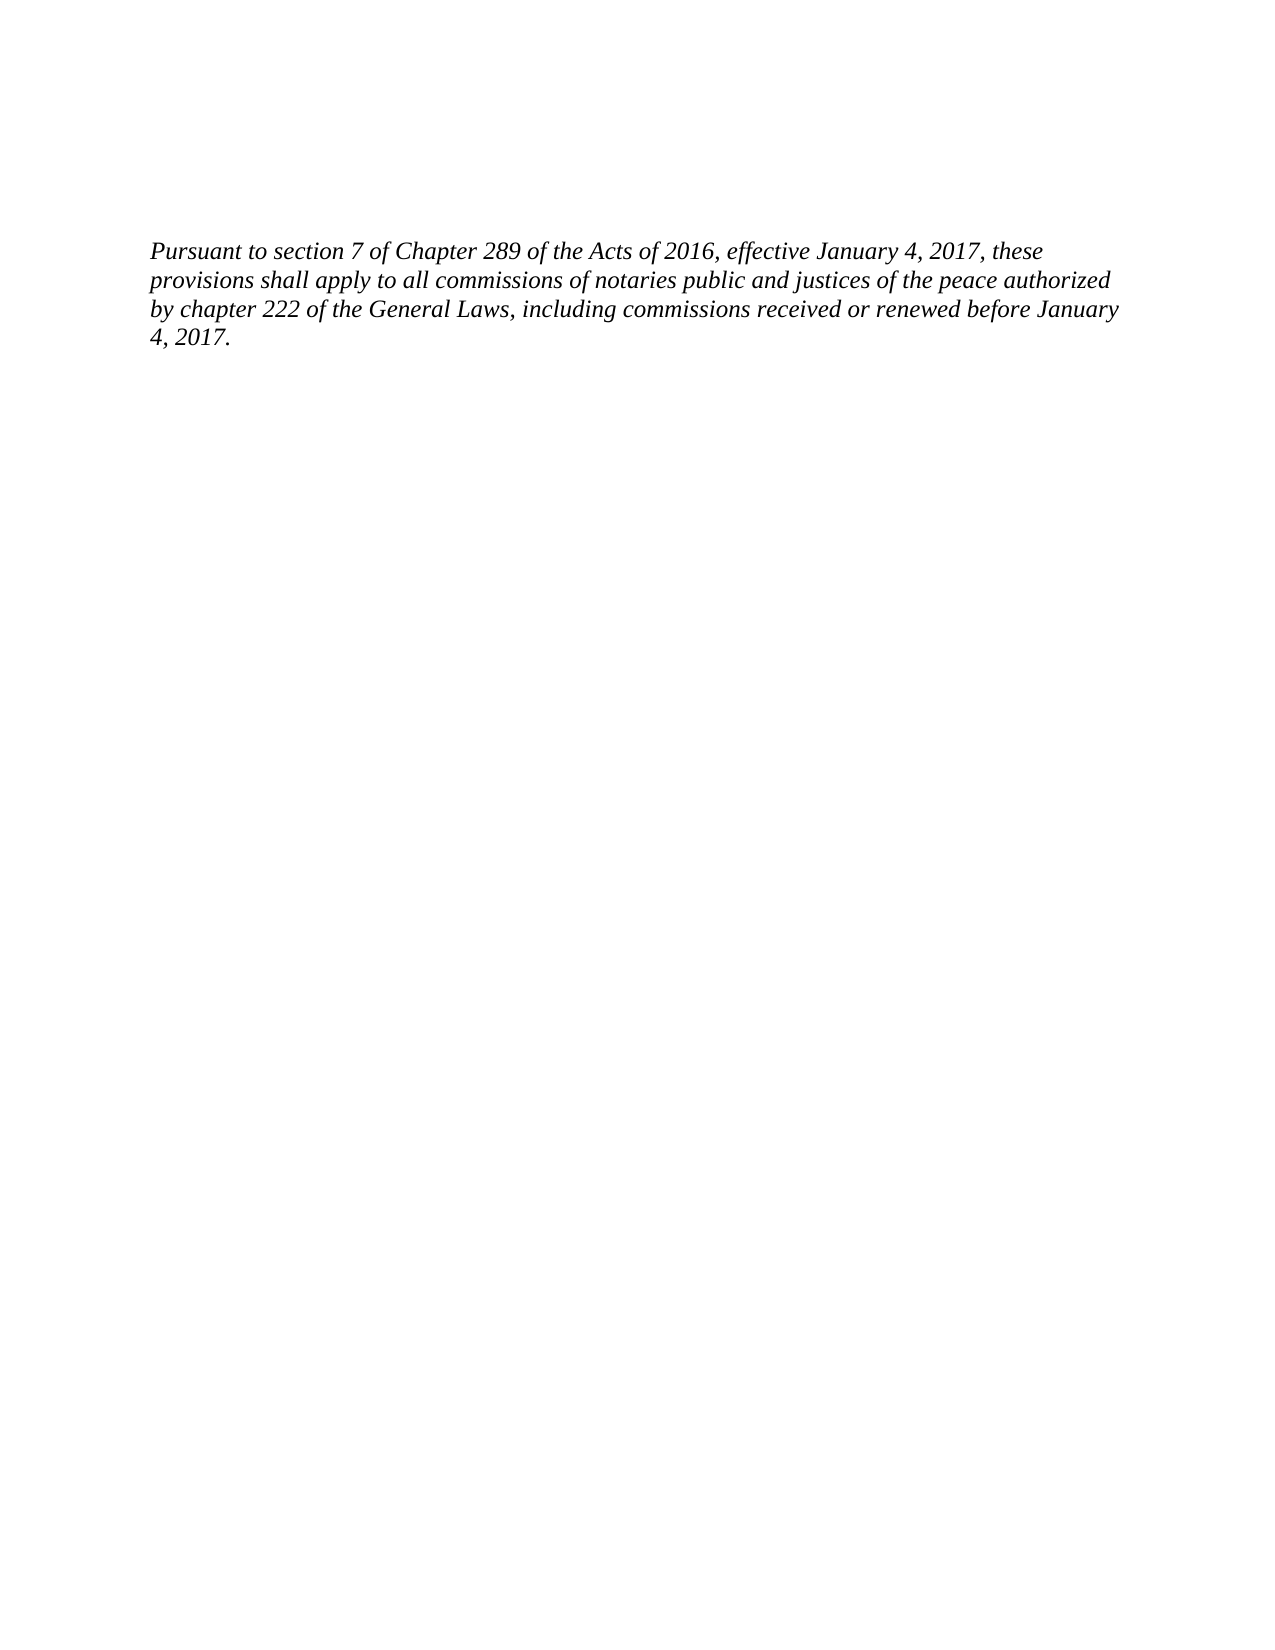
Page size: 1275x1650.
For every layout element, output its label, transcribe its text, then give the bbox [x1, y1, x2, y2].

text Pursuant to section 7 of Chapter 289 of the Acts of 2016, effective January 4, 2017, these provisions shall apply to all commissions of notaries public and justices of the peace authorized by chapter 222 of the General Laws, including commissions received or renewed before January 4, 2017. [150, 236, 1125, 351]
